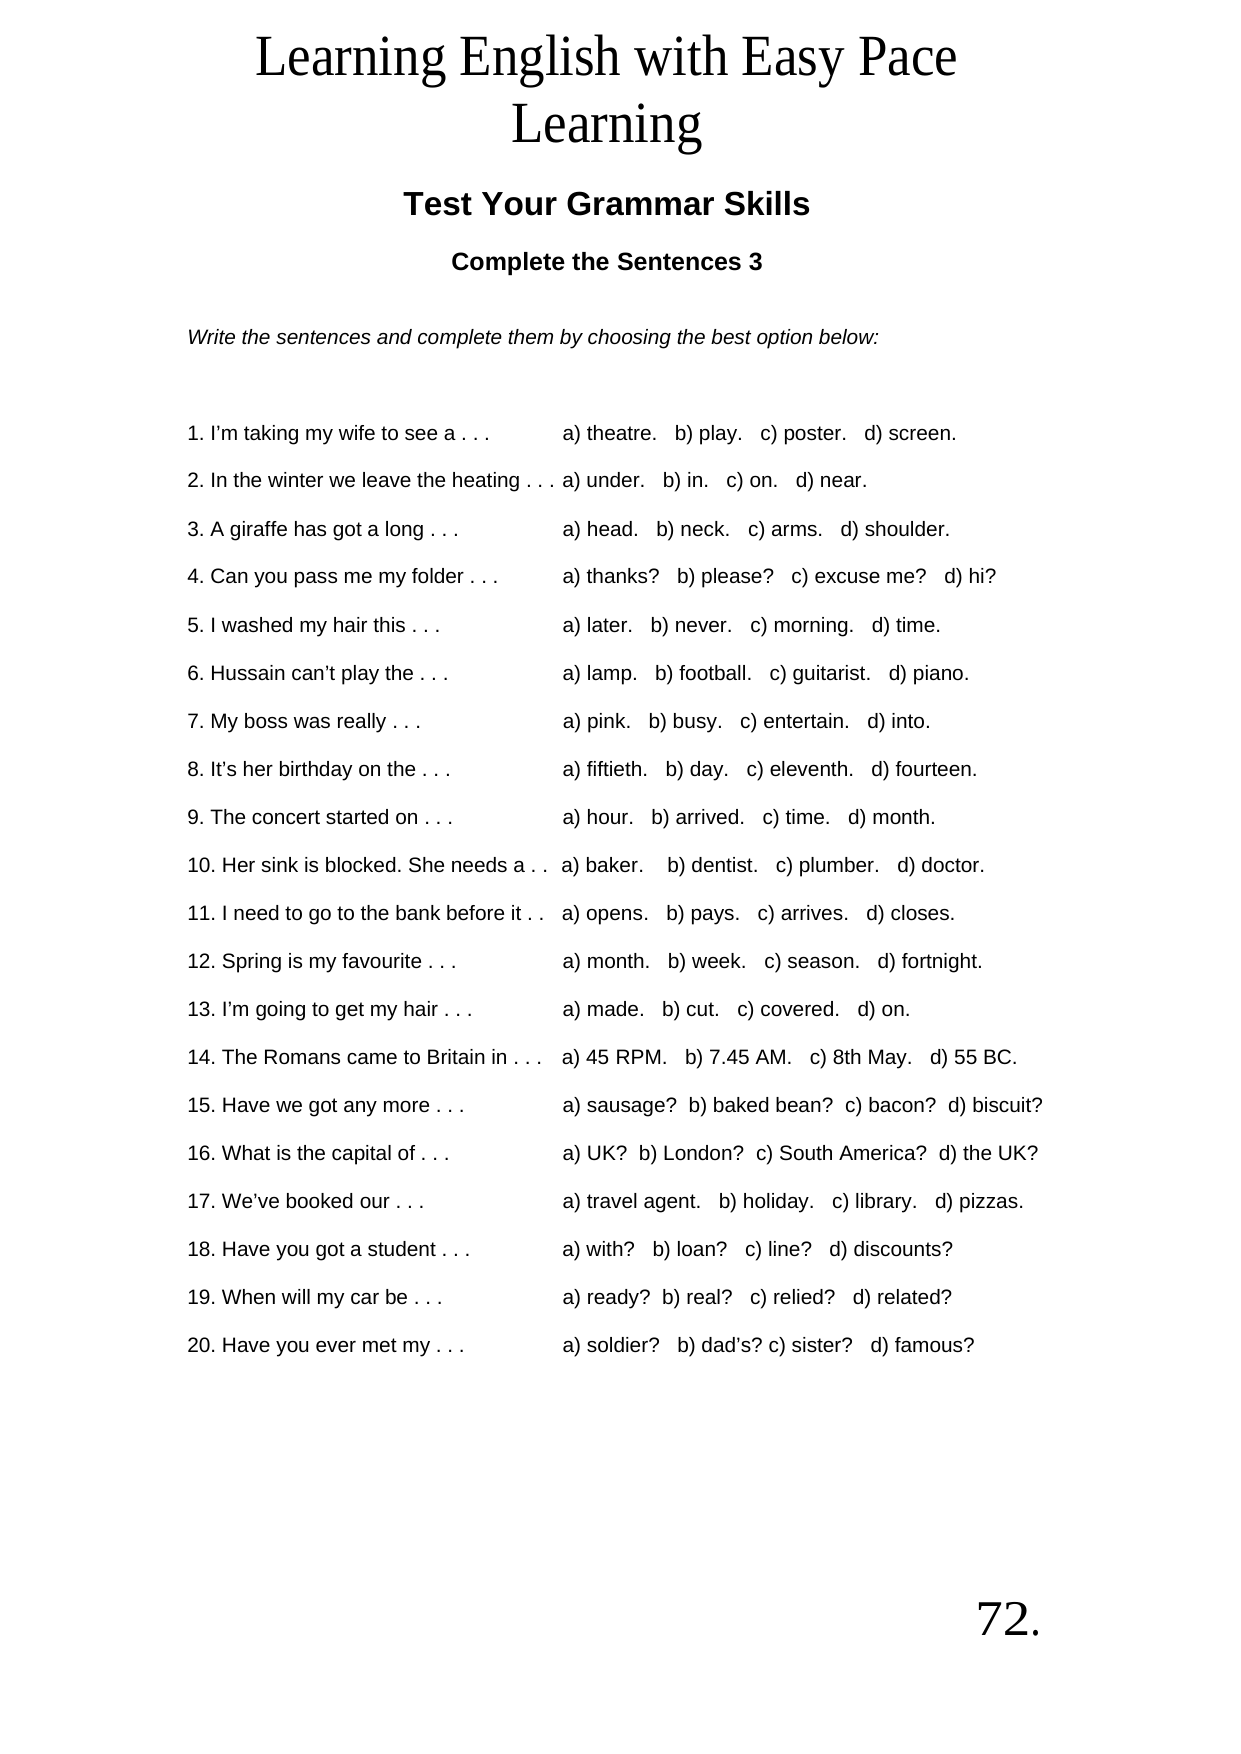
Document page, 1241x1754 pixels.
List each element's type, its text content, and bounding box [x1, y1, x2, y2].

text 9. The concert started on . . . a) hour. b) arrived. c) time. d) month. [187, 804, 1065, 828]
text 7. My boss was really . . . a) pink. b) busy. c) entertain. d) into. [187, 708, 1065, 732]
text 15. Have we got any more . . . a) sausage? b) baked bean? c) bacon? d) biscuit? [187, 1093, 1065, 1117]
text 16. What is the capital of . . . a) UK? b) London? c) South America? d) the UK? [187, 1141, 1065, 1164]
text 14. The Romans came to Britain in . . . a) 45 RPM. b) 7.45 AM. c) 8th May. d) 55 BC. [187, 1044, 1065, 1068]
text 20. Have you ever met my . . . a) soldier? b) dad’s? c) sister? d) famous? [187, 1333, 1065, 1357]
text 3. A giraffe has got a long . . . a) head. b) neck. c) arms. d) shoulder. [187, 516, 1065, 540]
text Write the sentences and complete them by choosing the best option below: [187, 324, 1065, 348]
text 5. I washed my hair this . . . a) later. b) never. c) morning. d) time. [187, 612, 1065, 636]
text 4. Can you pass me my folder . . . a) thanks? b) please? c) excuse me? d) hi? [187, 564, 1065, 588]
text 17. We’ve booked our . . . a) travel agent. b) holiday. c) library. d) pizzas. [187, 1189, 1065, 1213]
text 12. Spring is my favourite . . . a) month. b) week. c) season. d) fortnight. [187, 948, 1065, 972]
text 2. In the winter we leave the heating . . . a) under. b) in. c) on. d) near. [187, 468, 1065, 492]
text 6. Hussain can’t play the . . . a) lamp. b) football. c) guitarist. d) piano. [187, 660, 1065, 684]
text 13. I’m going to get my hair . . . a) made. b) cut. c) covered. d) on. [187, 997, 1065, 1021]
text 10. Her sink is blocked. She needs a . . a) baker. b) dentist. c) plumber. d) doctor. [187, 852, 1065, 876]
text 8. It’s her birthday on the . . . a) fiftieth. b) day. c) eleventh. d) fourteen. [187, 756, 1065, 780]
text 18. Have you got a student . . . a) with? b) loan? c) line? d) discounts? [187, 1237, 1065, 1261]
text 11. I need to go to the bank before it . . a) opens. b) pays. c) arrives. d) closes. [187, 901, 1065, 924]
text 19. When will my car be . . . a) ready? b) real? c) relied? d) related? [187, 1285, 1065, 1309]
text 1. I’m taking my wife to see a . . . a) theatre. b) play. c) poster. d) screen. [187, 420, 1065, 444]
